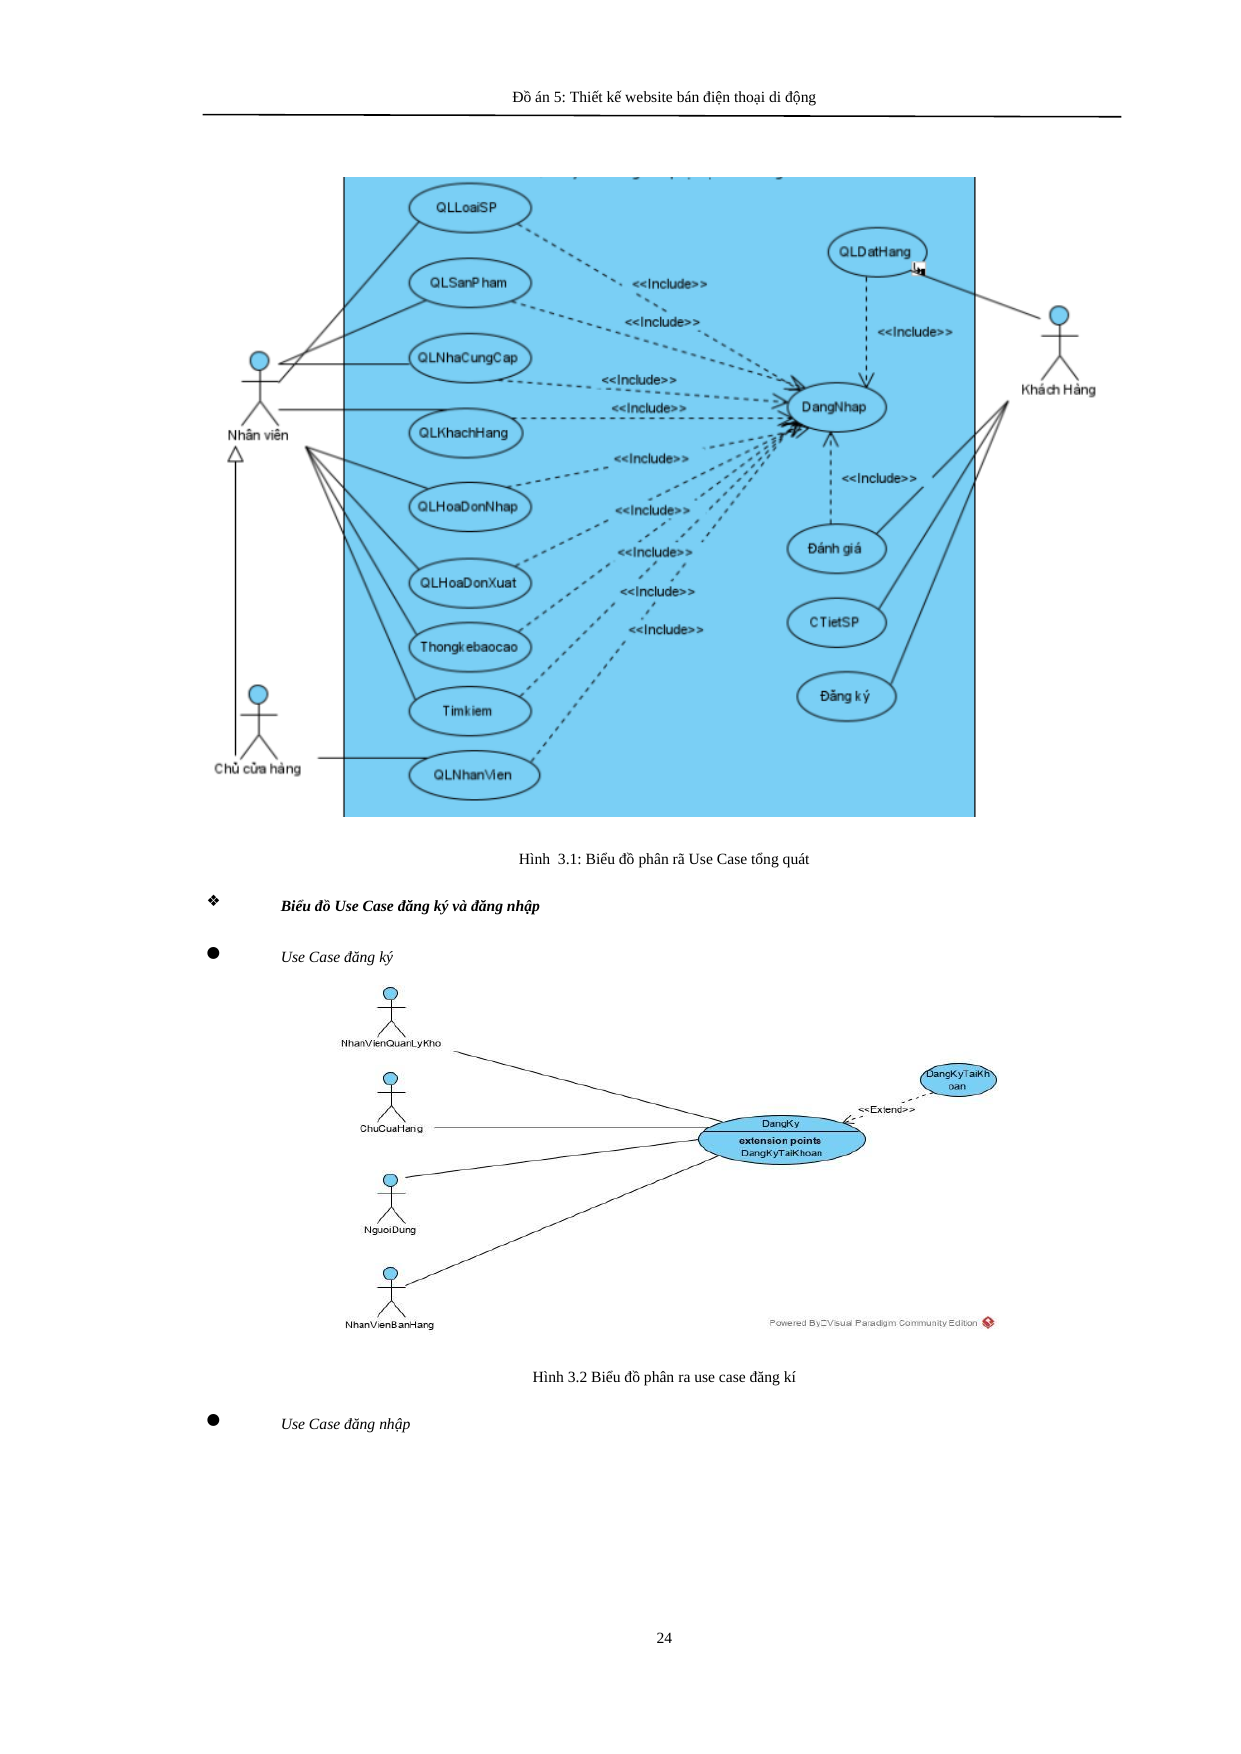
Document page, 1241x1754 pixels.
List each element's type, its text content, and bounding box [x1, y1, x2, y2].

subtitle Hình 3.2 Biểu đồ phân ra use case đăng kí [206, 1355, 1122, 1386]
list Use Case đăng nhập [206, 1401, 1122, 1436]
list Biểu đồ Use Case đăng ký và đăng nhập [206, 883, 1122, 917]
picture [206, 177, 1122, 817]
list Use Case đăng ký [206, 934, 1122, 969]
subtitle Hình 3.1: Biểu đồ phân rã Use Case tổng quát [206, 836, 1122, 868]
picture [330, 985, 999, 1336]
